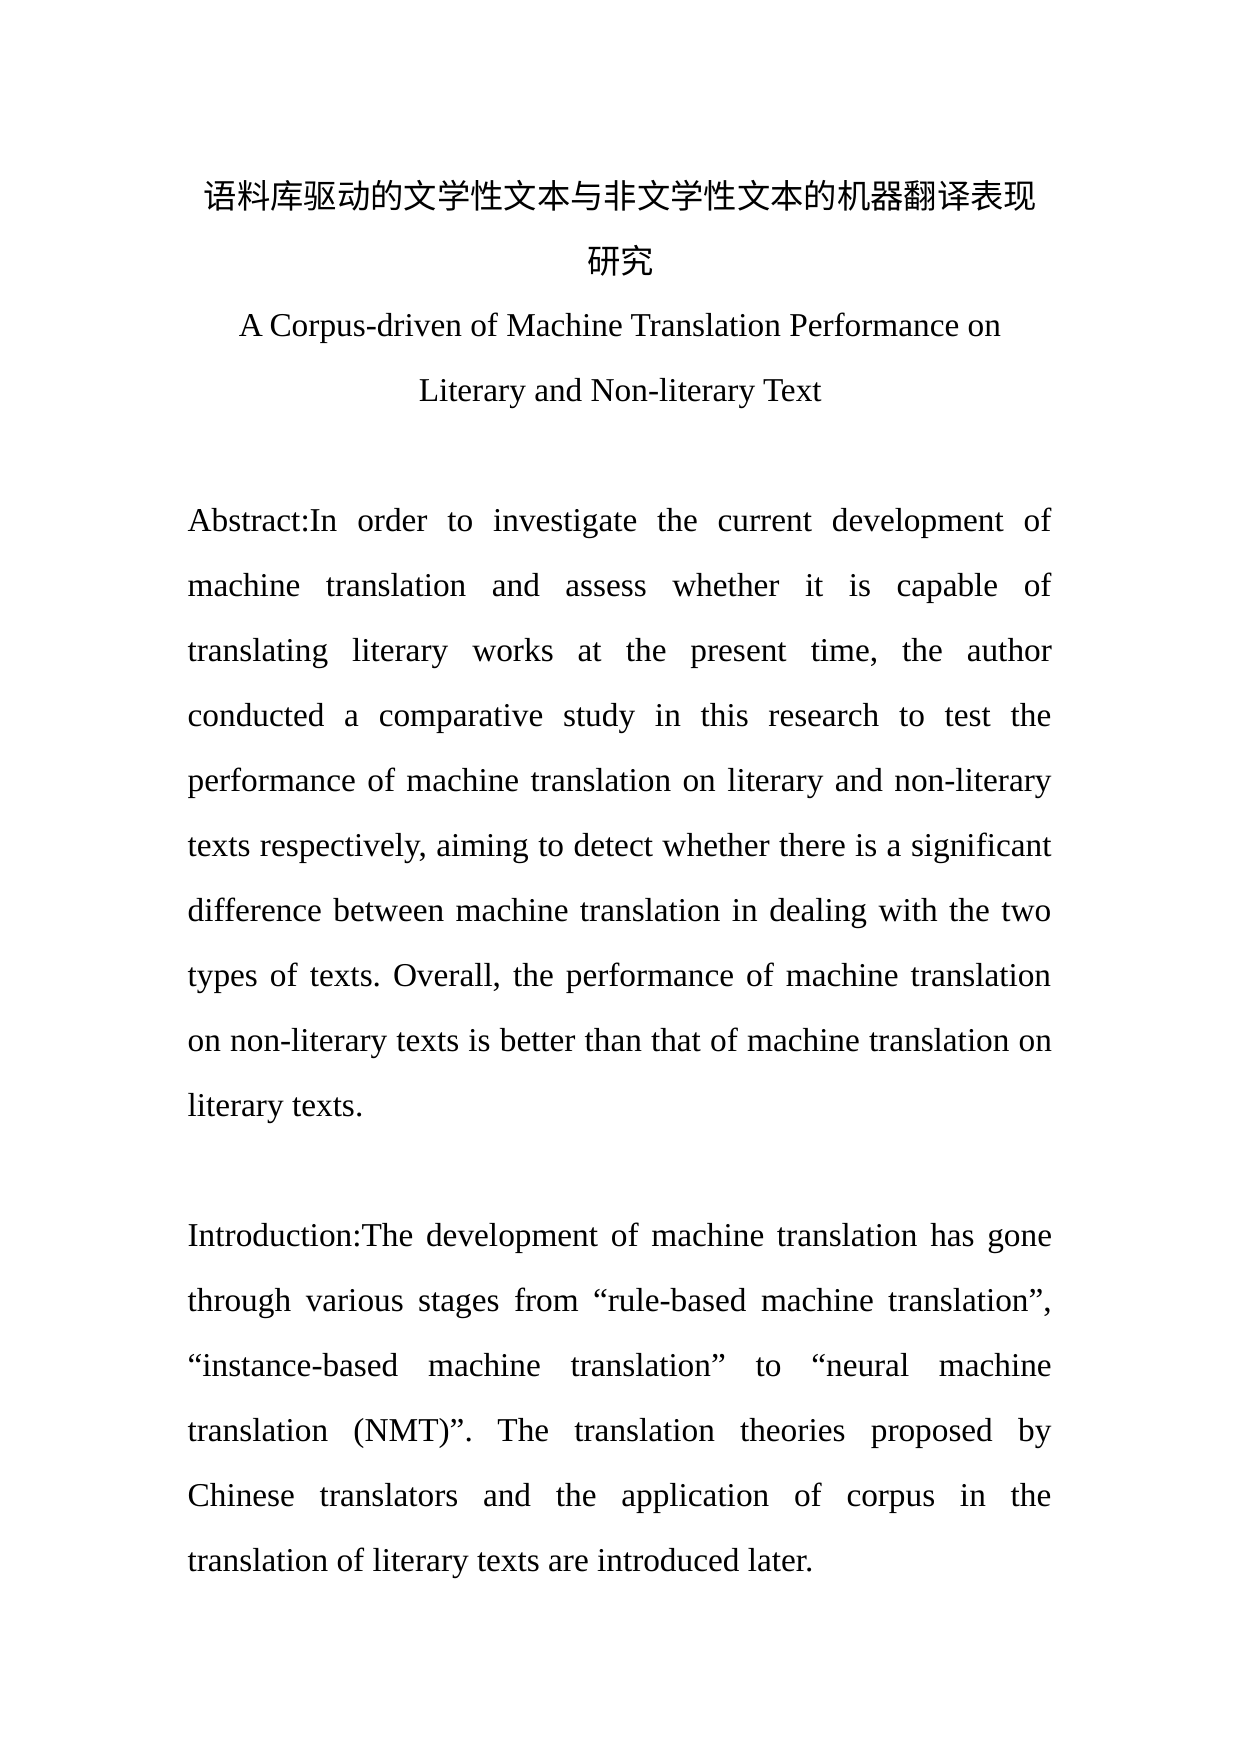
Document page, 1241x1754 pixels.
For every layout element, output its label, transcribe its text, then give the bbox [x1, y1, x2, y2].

text A Corpus-driven of Machine Translation Performance on Literary and Non-literary Text [187, 292, 1053, 422]
text Abstract:In order to investigate the current development of machine translation and assess whether it is capable of translating literary works at the present time, the author conducted a comparative study in this research to test the performance of machine translation on literary and non-literary texts respectively, aiming to detect whether there is a significant difference between machine translation in dealing with the two types of texts. Overall, the performance of machine translation on non-literary texts is better than that of machine translation on literary texts. [187, 487, 1053, 1137]
text 语料库驱动的文学性文本与非文学性文本的机器翻译表现研究 [187, 162, 1053, 292]
text Introduction:The development of machine translation has gone through various stages from “rule-based machine translation”, “instance-based machine translation” to “neural machine translation (NMT)”. The translation theories proposed by Chinese translators and the application of corpus in the translation of literary texts are introduced later. [187, 1202, 1053, 1592]
